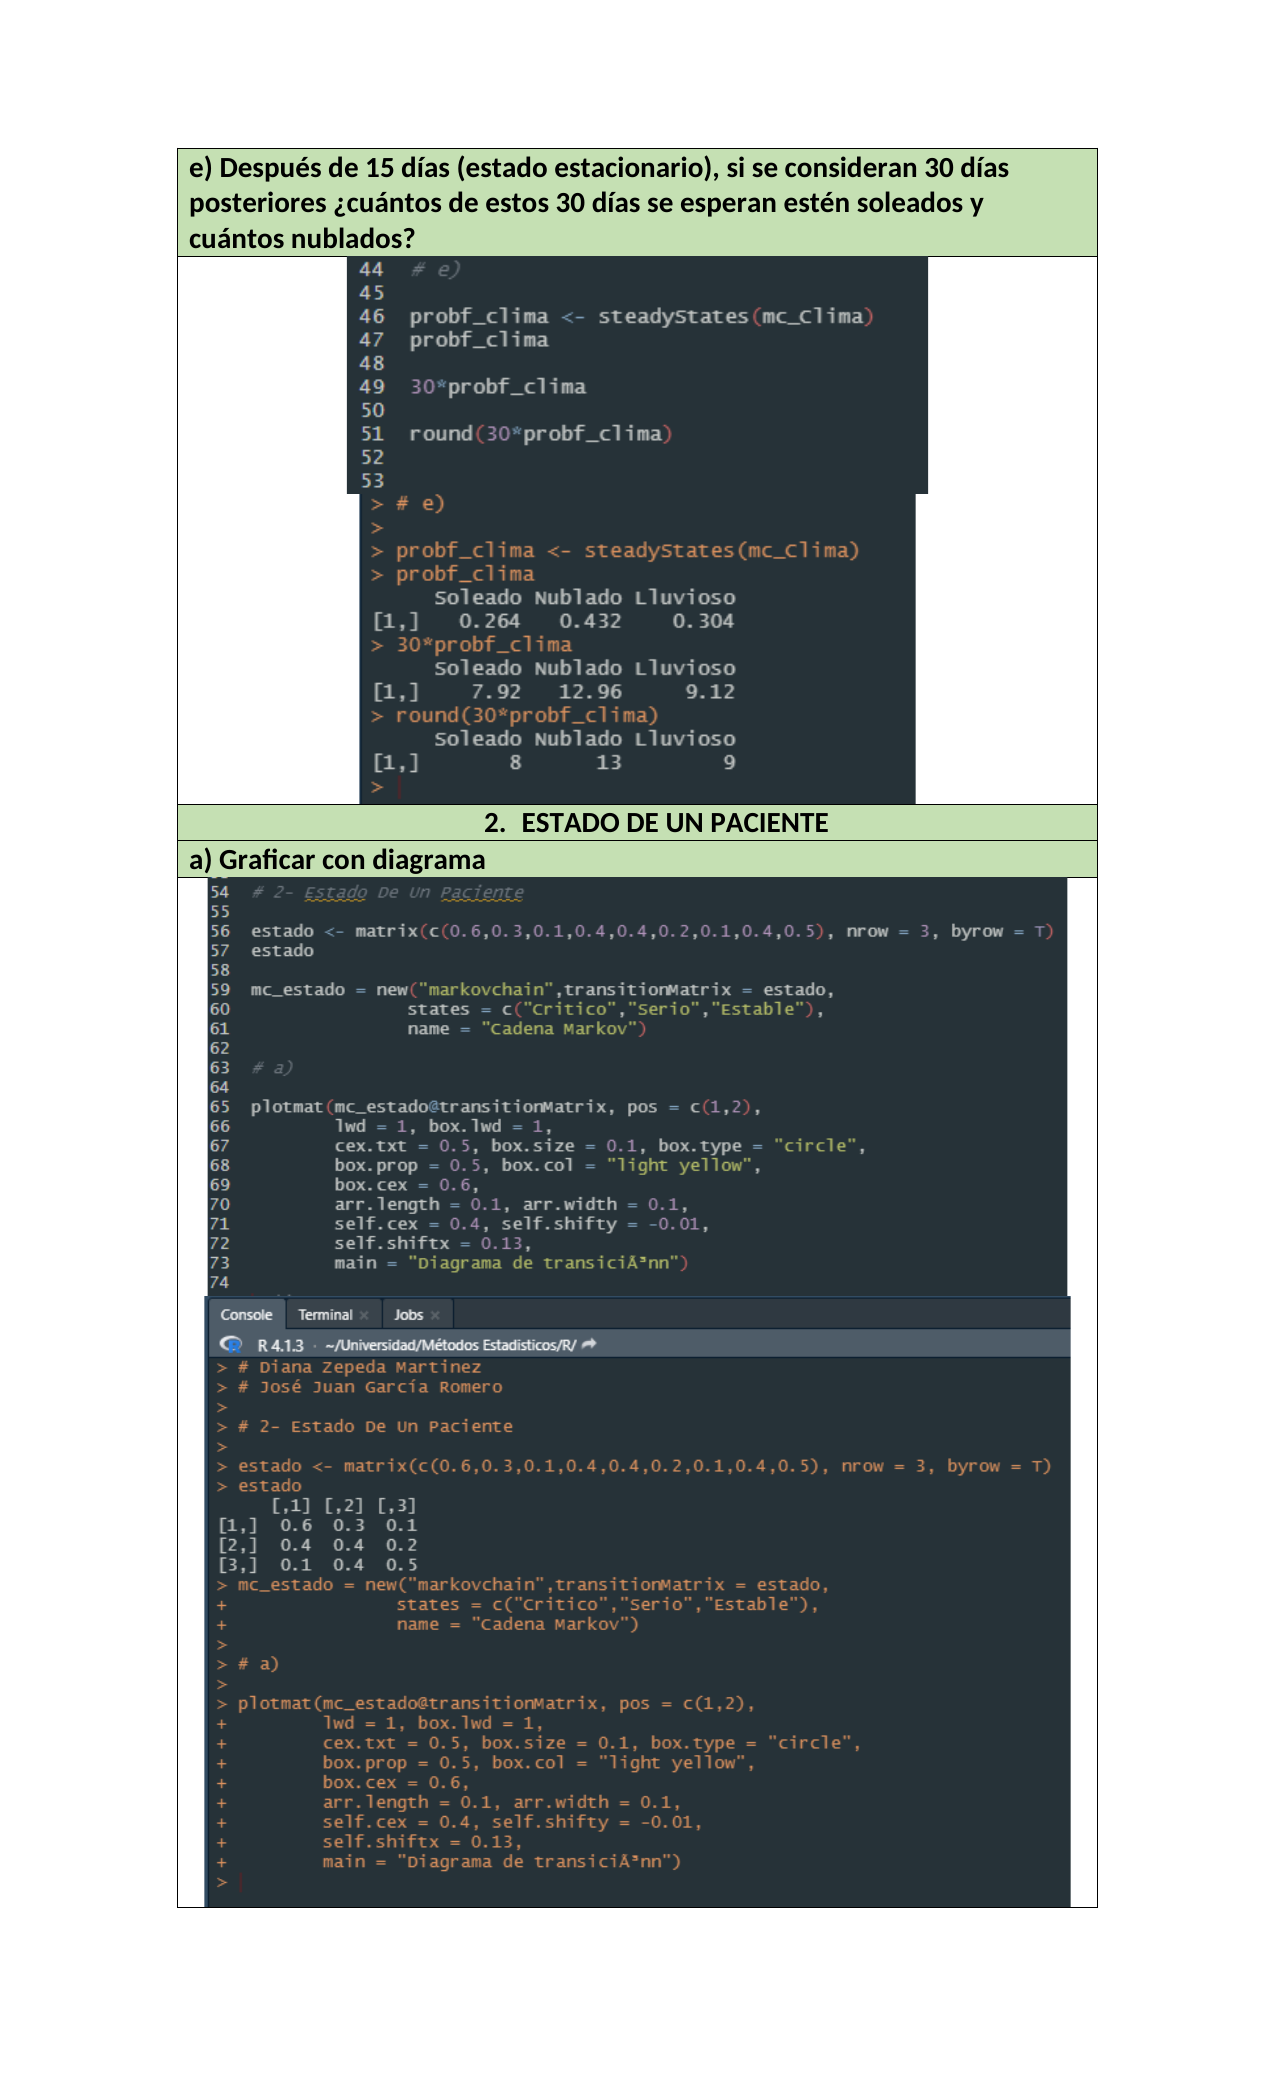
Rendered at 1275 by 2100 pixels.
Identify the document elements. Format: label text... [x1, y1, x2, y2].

table_cell a) Graficar con diagrama [178, 841, 1097, 877]
table_cell [178, 878, 207, 1907]
table_cell [178, 257, 359, 803]
table_header e) Después de 15 días (estado estacionario), si se consideran 30 días posteriores ¿cuántos de estos 30 días se esperan estén soleados y cuántos nublados? [178, 149, 1097, 256]
table_cell ESTADO DE UN PACIENTE [178, 805, 1097, 840]
picture [346, 256, 929, 804]
table_cell [1068, 878, 1097, 1907]
picture [204, 877, 1071, 1907]
table_cell [916, 257, 1097, 803]
